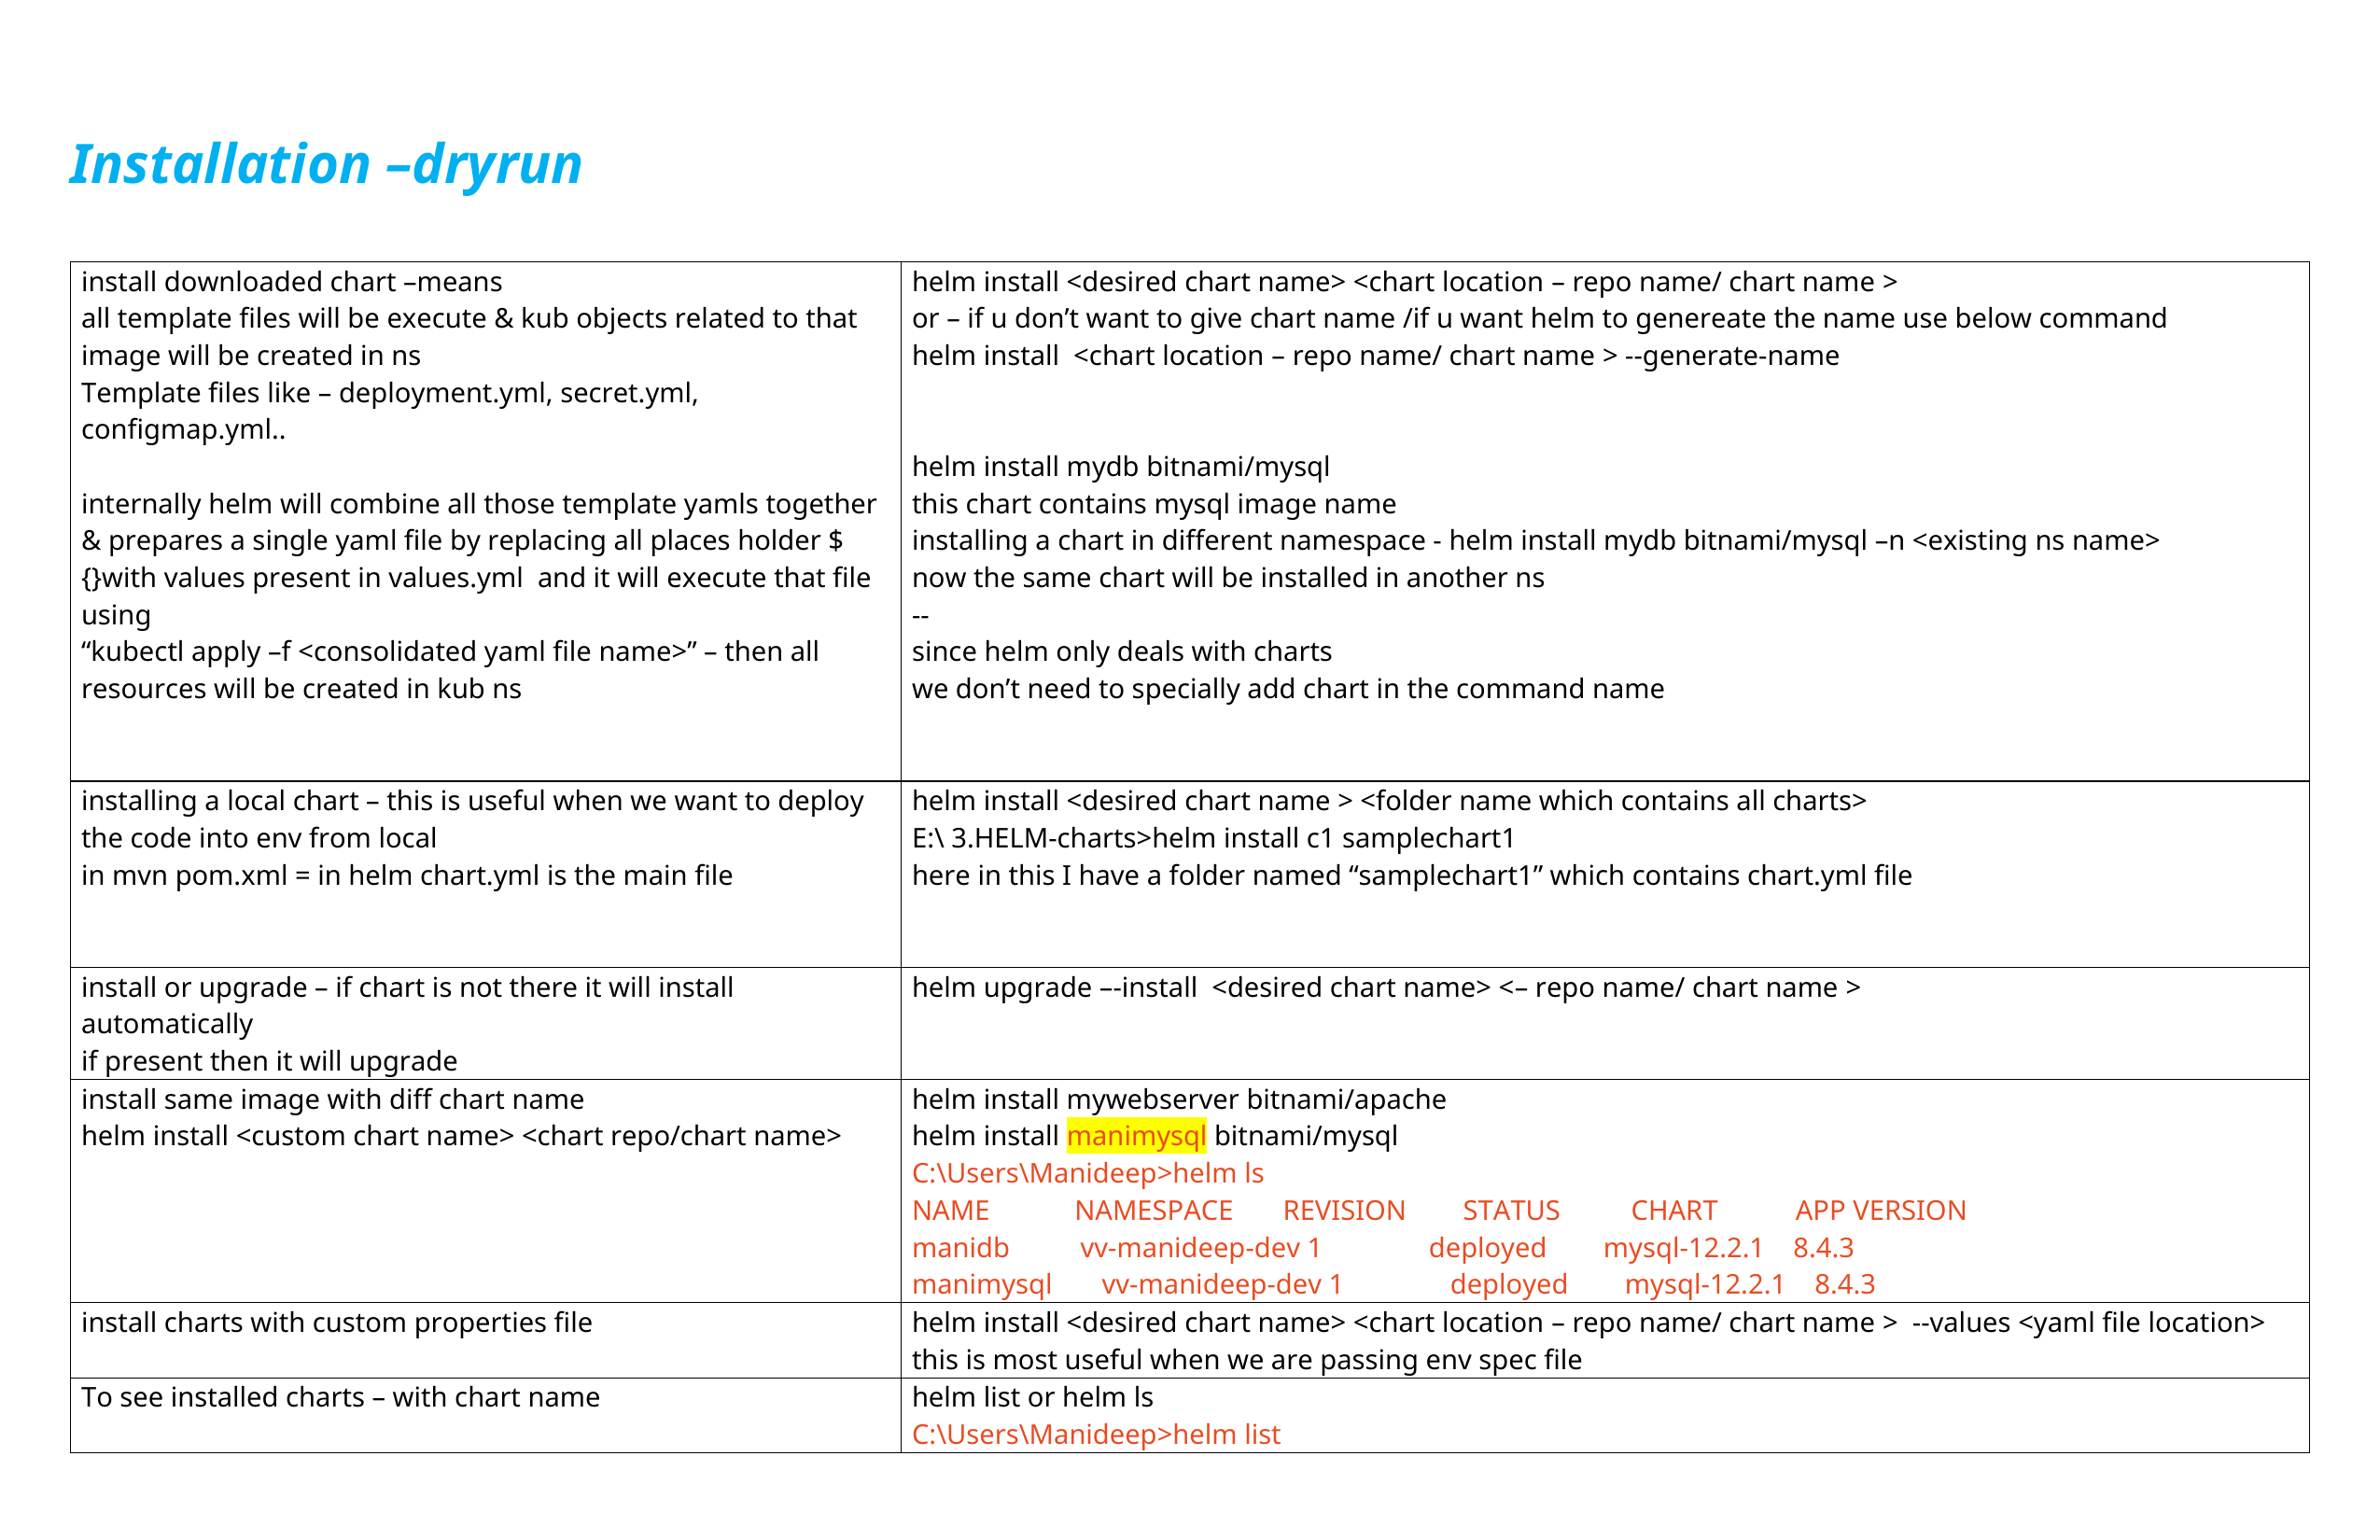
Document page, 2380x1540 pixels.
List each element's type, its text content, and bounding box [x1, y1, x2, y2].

table_header helm install <desired chart name> <chart location – repo name/ chart name > or – if u don’t want to give chart name /if u want helm to genereate the name use below command helm install <chart location – repo name/ chart name > --generate-name helm install mydb bitnami/mysql this chart contains mysql image name installing a chart in different namespace - helm install mydb bitnami/mysql –n <existing ns name> now the same chart will be installed in another ns -- since helm only deals with charts we don’t need to specially add chart in the command name [902, 262, 2309, 780]
table_cell install same image with diff chart name helm install <custom chart name> <chart repo/chart name> [71, 1080, 901, 1302]
table_cell helm upgrade –-install <desired chart name> <– repo name/ chart name > [902, 968, 2309, 1079]
table_cell helm install <desired chart name> <chart location – repo name/ chart name > --values <yaml file location> this is most useful when we are passing env spec file [902, 1303, 2309, 1378]
table_header install downloaded chart –means all template files will be execute & kub objects related to that image will be created in ns Template files like – deployment.yml, secret.yml, configmap.yml.. internally helm will combine all those template yamls together & prepares a single yaml file by replacing all places holder ${}with values present in values.yml and it will execute that file using “kubectl apply –f <consolidated yaml file name>” – then all resources will be created in kub ns [71, 262, 901, 780]
table_cell To see installed charts – with chart name [71, 1379, 901, 1452]
table_cell install or upgrade – if chart is not there it will install automatically if present then it will upgrade [71, 968, 901, 1079]
table_cell helm install mywebserver bitnami/apache helm install manimysql bitnami/mysql C:\Users\Manideep>helm ls NAME NAMESPACE REVISION STATUS CHART APP VERSION manidb vv-manideep-dev 1 deployed mysql-12.2.1 8.4.3 manimysql vv-manideep-dev 1 deployed mysql-12.2.1 8.4.3 [902, 1080, 2309, 1302]
table_cell installing a local chart – this is useful when we want to deploy the code into env from local in mvn pom.xml = in helm chart.yml is the main file [71, 782, 901, 967]
text Installation –dryrun [70, 125, 2310, 200]
table_cell install charts with custom properties file [71, 1303, 901, 1378]
table_cell helm install <desired chart name > <folder name which contains all charts> E:\ 3.HELM-charts>helm install c1 samplechart1 here in this I have a folder named “samplechart1” which contains chart.yml file [902, 782, 2309, 967]
